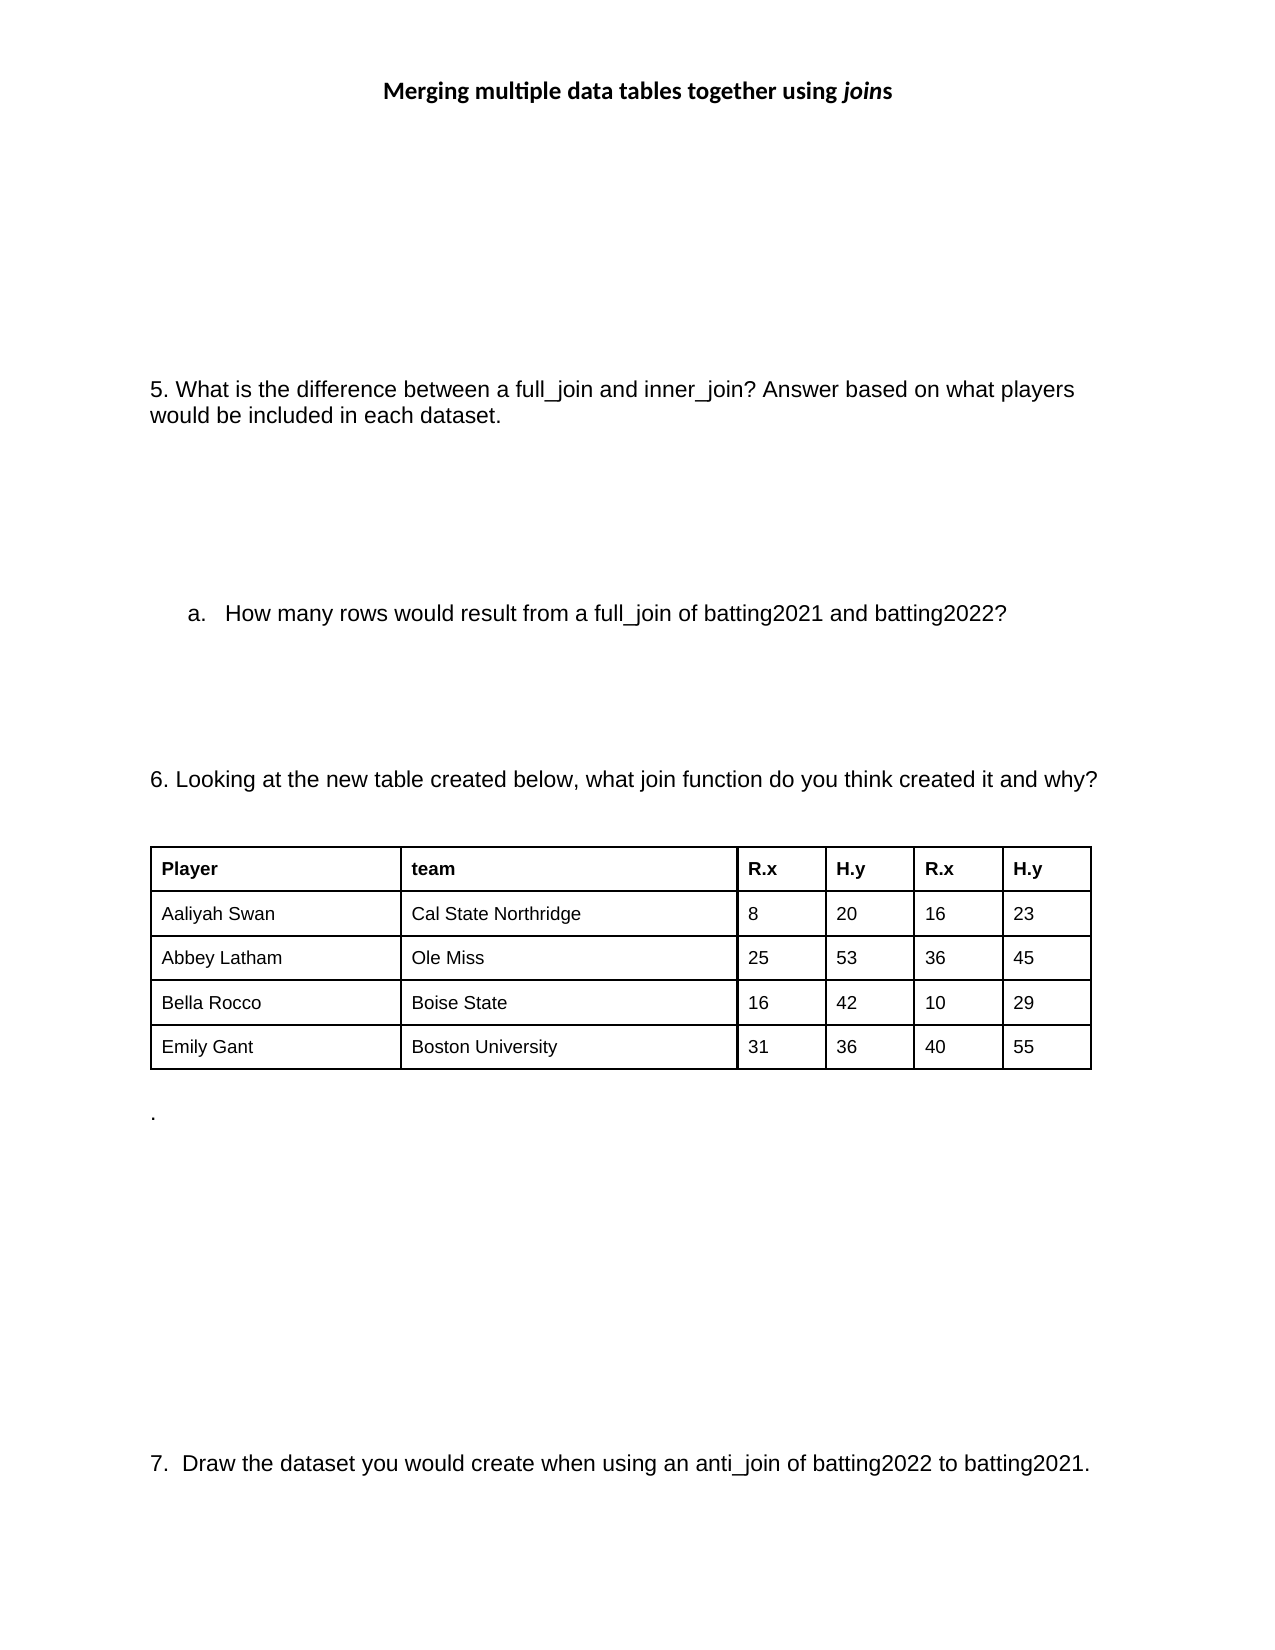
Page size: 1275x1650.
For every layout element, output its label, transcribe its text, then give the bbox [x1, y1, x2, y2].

table_cell Aaliyah Swan [152, 892, 400, 935]
table_cell 55 [1004, 1026, 1090, 1068]
table_cell 36 [915, 937, 1002, 979]
table_cell Cal State Northridge [402, 892, 736, 935]
table_cell Emily Gant [152, 1026, 400, 1068]
table_header H.y [827, 848, 913, 890]
table_header team [402, 848, 736, 890]
text 5. What is the difference between a full_join and inner_join? Answer based on what players would be included in each dataset. [150, 376, 1125, 428]
table_cell Boise State [402, 981, 736, 1024]
table_cell Abbey Latham [152, 937, 400, 979]
table_cell 8 [739, 892, 825, 935]
text . [150, 1099, 1125, 1125]
table_header Player [152, 848, 400, 890]
table_cell 10 [915, 981, 1002, 1024]
table_cell 42 [827, 981, 913, 1024]
table_header H.y [1004, 848, 1090, 890]
table_cell 25 [739, 937, 825, 979]
table_cell 16 [915, 892, 1002, 935]
table_cell 16 [739, 981, 825, 1024]
table_cell 45 [1004, 937, 1090, 979]
table_cell 53 [827, 937, 913, 979]
text 7. Draw the dataset you would create when using an anti_join of batting2022 to batting2021. [150, 1450, 1125, 1476]
table_cell 20 [827, 892, 913, 935]
table_cell Boston University [402, 1026, 736, 1068]
table_cell Bella Rocco [152, 981, 400, 1024]
table_cell 31 [739, 1026, 825, 1068]
table_cell 36 [827, 1026, 913, 1068]
list How many rows would result from a full_join of batting2021 and batting2022? [187, 600, 1125, 626]
table_cell Ole Miss [402, 937, 736, 979]
table_cell 29 [1004, 981, 1090, 1024]
table_cell 23 [1004, 892, 1090, 935]
table_header R.x [915, 848, 1002, 890]
table_cell 40 [915, 1026, 1002, 1068]
text 6. Looking at the new table created below, what join function do you think created it and why? [150, 766, 1125, 792]
table_header R.x [739, 848, 825, 890]
